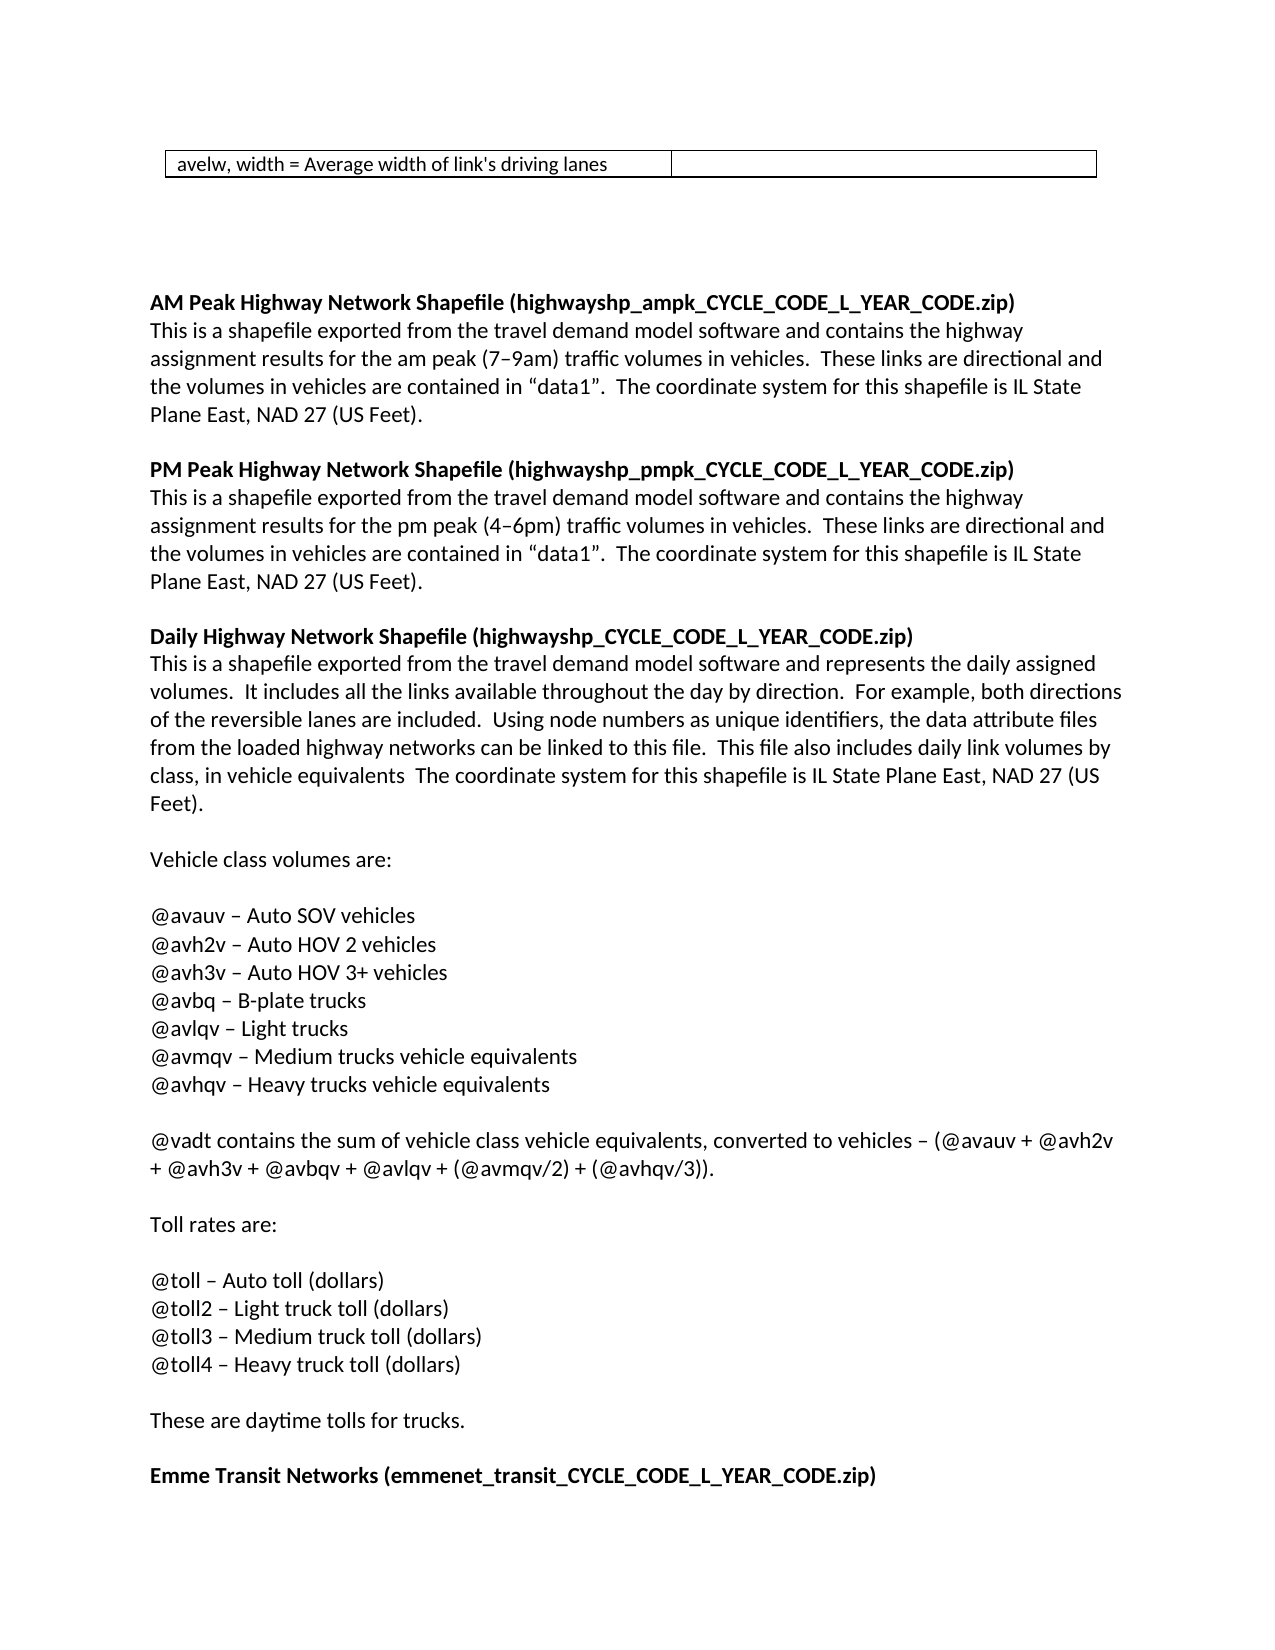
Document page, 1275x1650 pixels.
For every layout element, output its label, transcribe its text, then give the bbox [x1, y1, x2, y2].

text @avlqv – Light trucks [150, 1014, 1125, 1042]
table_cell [166, 151, 671, 176]
text Emme Transit Networks (emmenet_transit_CYCLE_CODE_L_YEAR_CODE.zip) [150, 1462, 1125, 1489]
text @toll – Auto toll (dollars) [150, 1266, 1125, 1294]
text @toll3 – Medium truck toll (dollars) [150, 1322, 1125, 1350]
text @avmqv – Medium trucks vehicle equivalents [150, 1042, 1125, 1070]
text @avh3v – Auto HOV 3+ vehicles [150, 958, 1125, 986]
text This is a shapefile exported from the travel demand model software and contains the highway assignment results for the pm peak (4–6pm) traffic volumes in vehicles. These links are directional and the volumes in vehicles are contained in “data1”. The coordinate system for this shapefile is IL State Plane East, NAD 27 (US Feet). [150, 483, 1125, 595]
text PM Peak Highway Network Shapefile (highwayshp_pmpk_CYCLE_CODE_L_YEAR_CODE.zip) [150, 456, 1125, 483]
text AM Peak Highway Network Shapefile (highwayshp_ampk_CYCLE_CODE_L_YEAR_CODE.zip) [150, 289, 1125, 316]
text @toll2 – Light truck toll (dollars) [150, 1294, 1125, 1322]
text @vadt contains the sum of vehicle class vehicle equivalents, converted to vehicles – (@avauv + @avh2v + @avh3v + @avbqv + @avlqv + (@avmqv/2) + (@avhqv/3)). [150, 1126, 1125, 1182]
text Vehicle class volumes are: [150, 846, 1125, 874]
text Daily Highway Network Shapefile (highwayshp_CYCLE_CODE_L_YEAR_CODE.zip) [150, 623, 1125, 649]
text This is a shapefile exported from the travel demand model software and contains the highway assignment results for the am peak (7–9am) traffic volumes in vehicles. These links are directional and the volumes in vehicles are contained in “data1”. The coordinate system for this shapefile is IL State Plane East, NAD 27 (US Feet). [150, 316, 1125, 428]
text This is a shapefile exported from the travel demand model software and represents the daily assigned volumes. It includes all the links available throughout the day by direction. For example, both directions of the reversible lanes are included. Using node numbers as unique identifiers, the data attribute files from the loaded highway networks can be linked to this file. This file also includes daily link volumes by class, in vehicle equivalents The coordinate system for this shapefile is IL State Plane East, NAD 27 (US Feet). [150, 649, 1125, 818]
text These are daytime tolls for trucks. [150, 1406, 1125, 1434]
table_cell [672, 151, 1096, 176]
text @avbq – B-plate trucks [150, 986, 1125, 1014]
text @toll4 – Heavy truck toll (dollars) [150, 1350, 1125, 1378]
text @avauv – Auto SOV vehicles [150, 902, 1125, 930]
text Toll rates are: [150, 1210, 1125, 1238]
text @avhqv – Heavy trucks vehicle equivalents [150, 1070, 1125, 1098]
text @avh2v – Auto HOV 2 vehicles [150, 930, 1125, 958]
